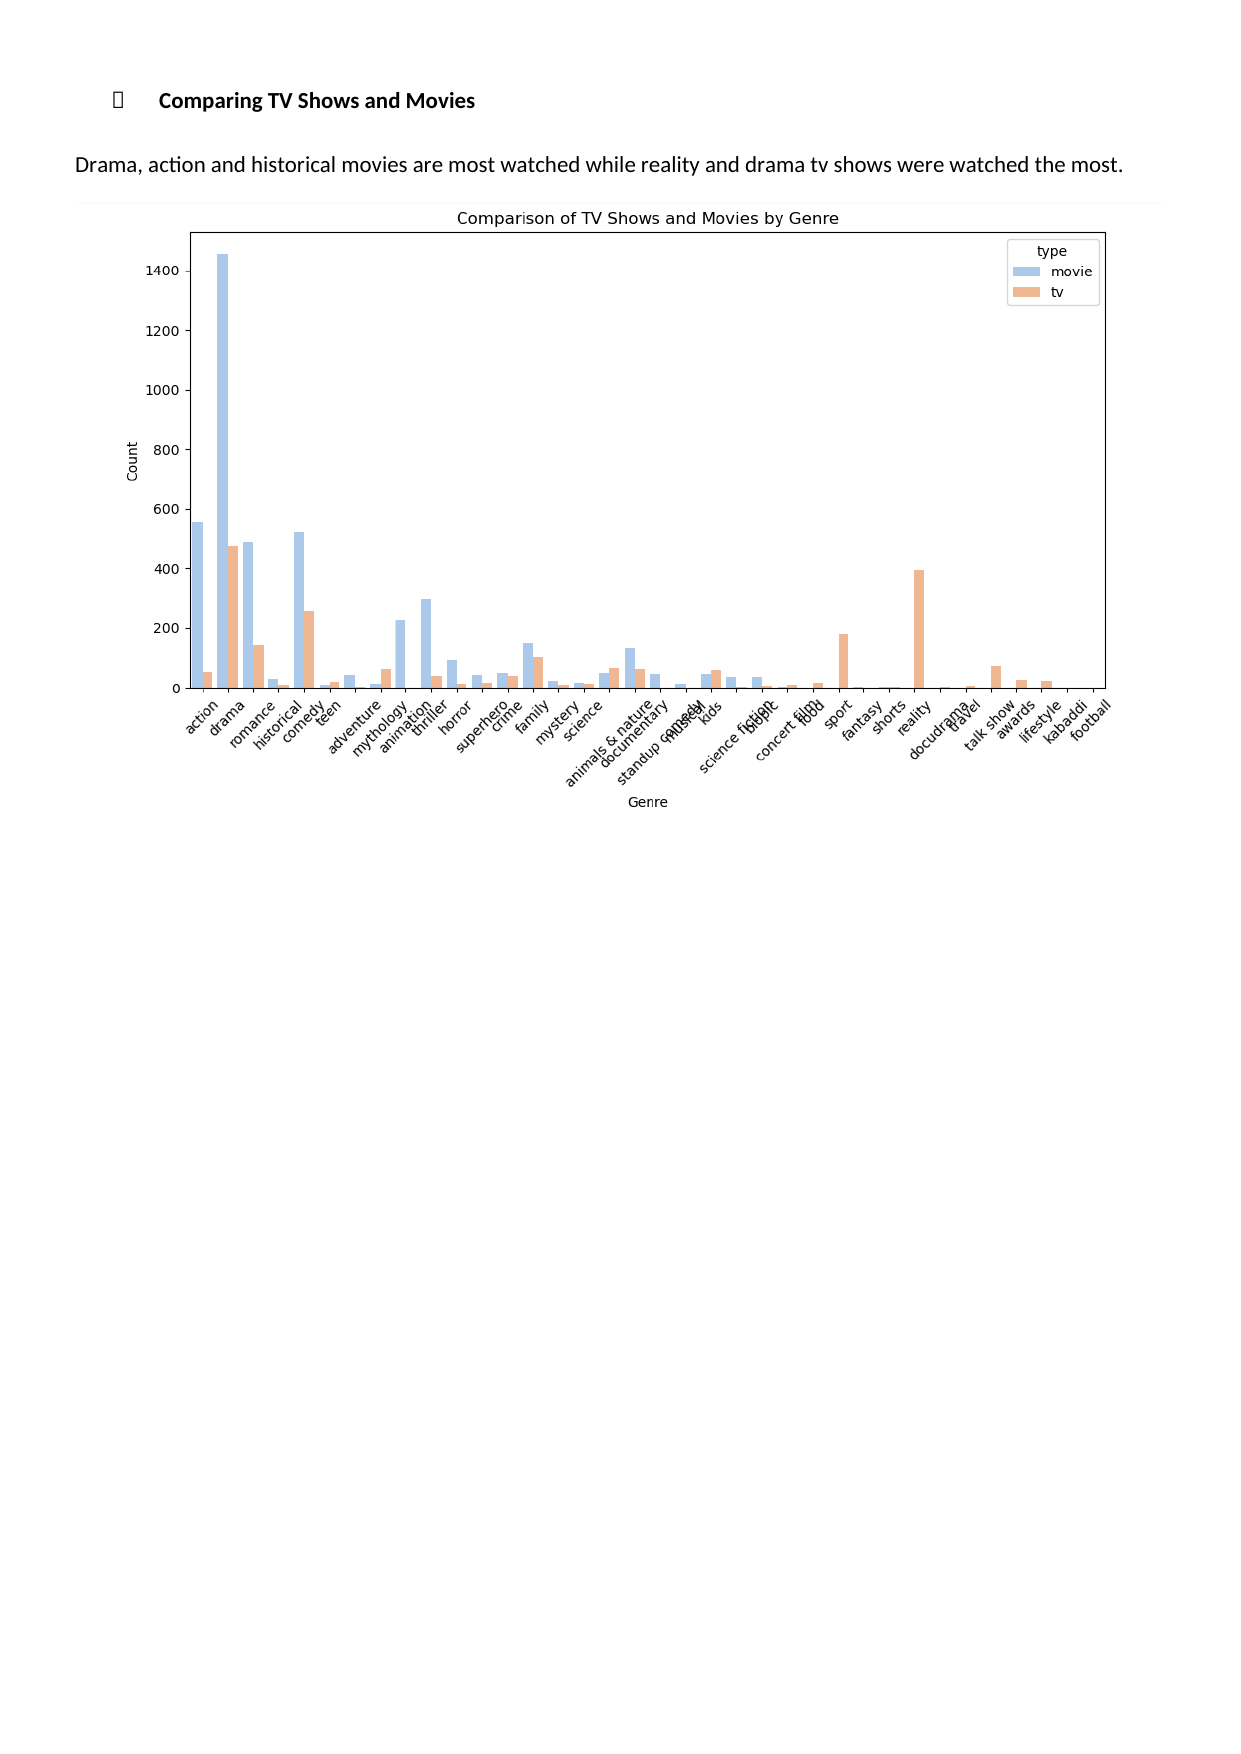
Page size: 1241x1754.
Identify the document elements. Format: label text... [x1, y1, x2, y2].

picture [75, 202, 1166, 829]
text Drama, action and historical movies are most watched while reality and drama tv shows were watched the most. [75, 150, 1165, 178]
list Comparing TV Shows and Movies [111, 75, 1165, 122]
